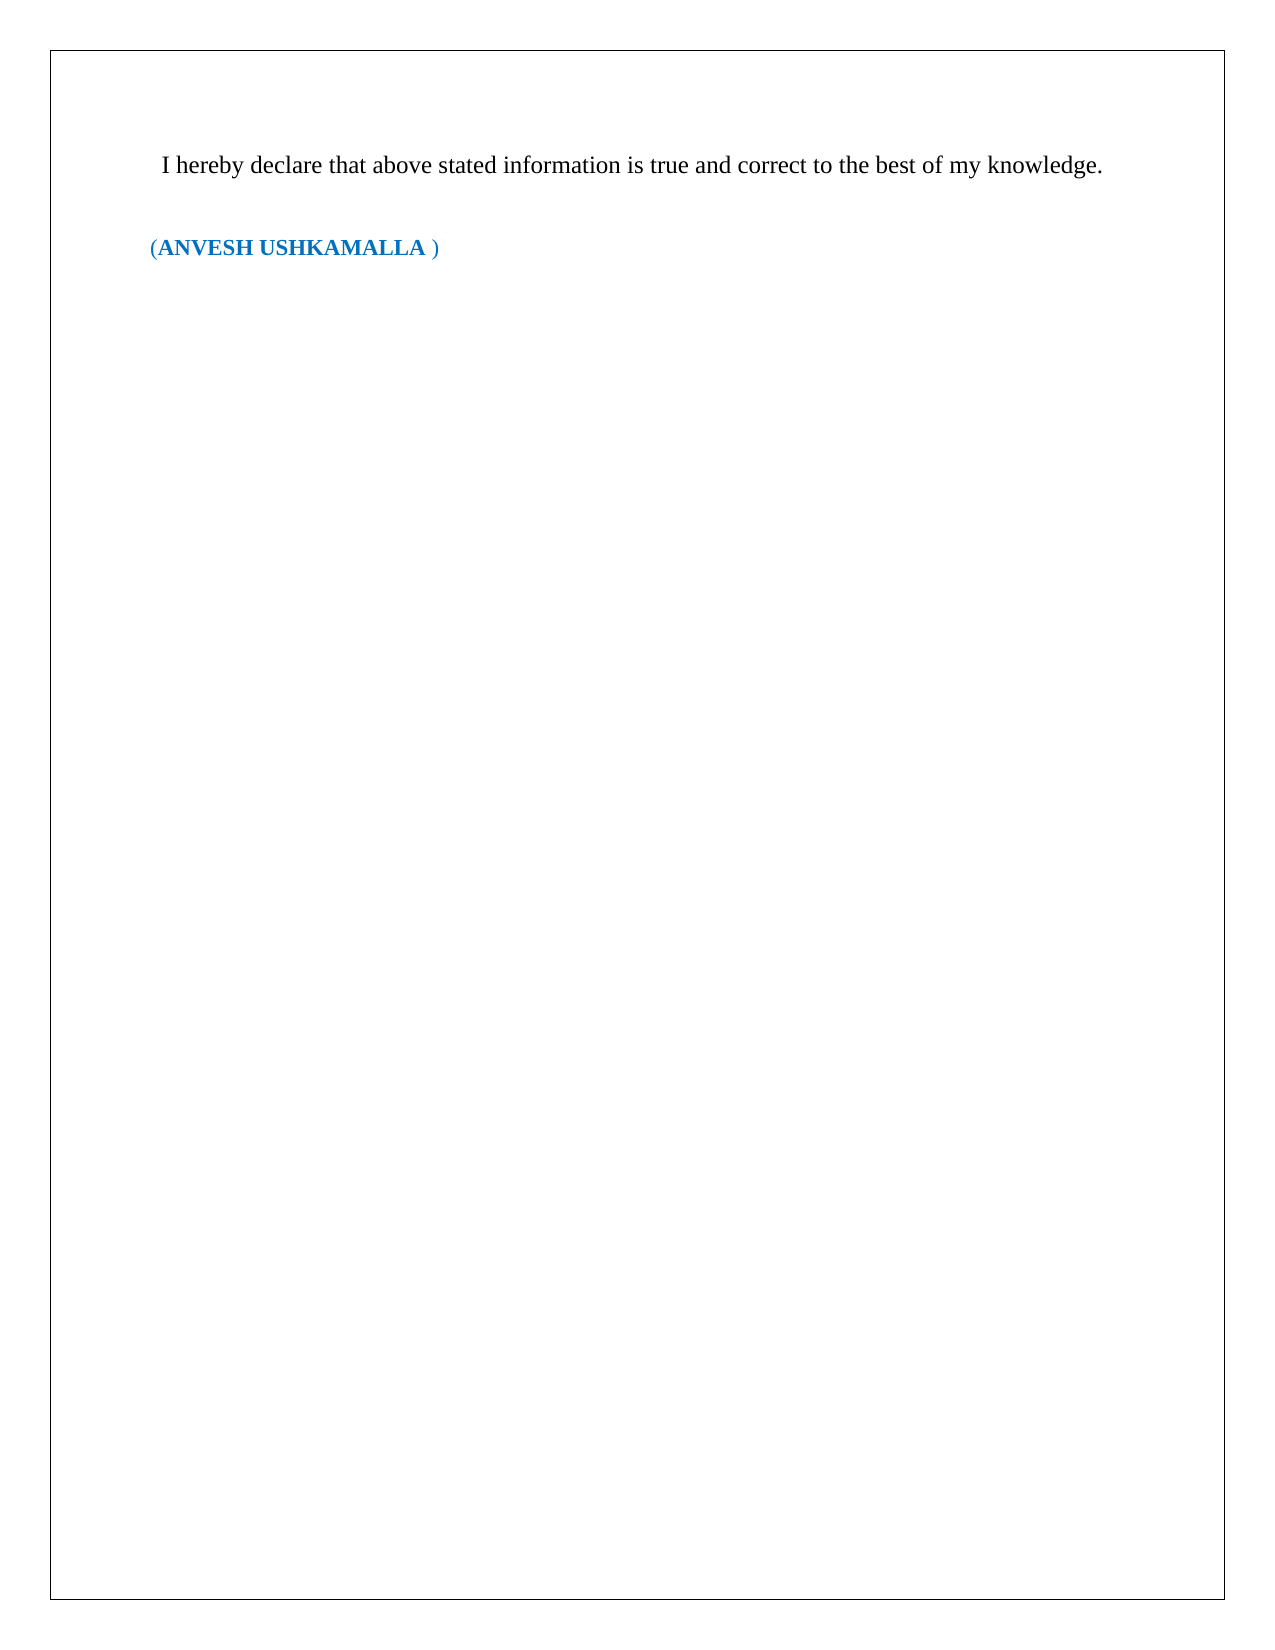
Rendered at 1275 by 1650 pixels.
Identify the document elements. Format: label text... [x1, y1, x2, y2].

text (ANVESH USHKAMALLA ) [150, 193, 1125, 261]
text I hereby declare that above stated information is true and correct to the best of my knowledge. [150, 150, 1125, 179]
